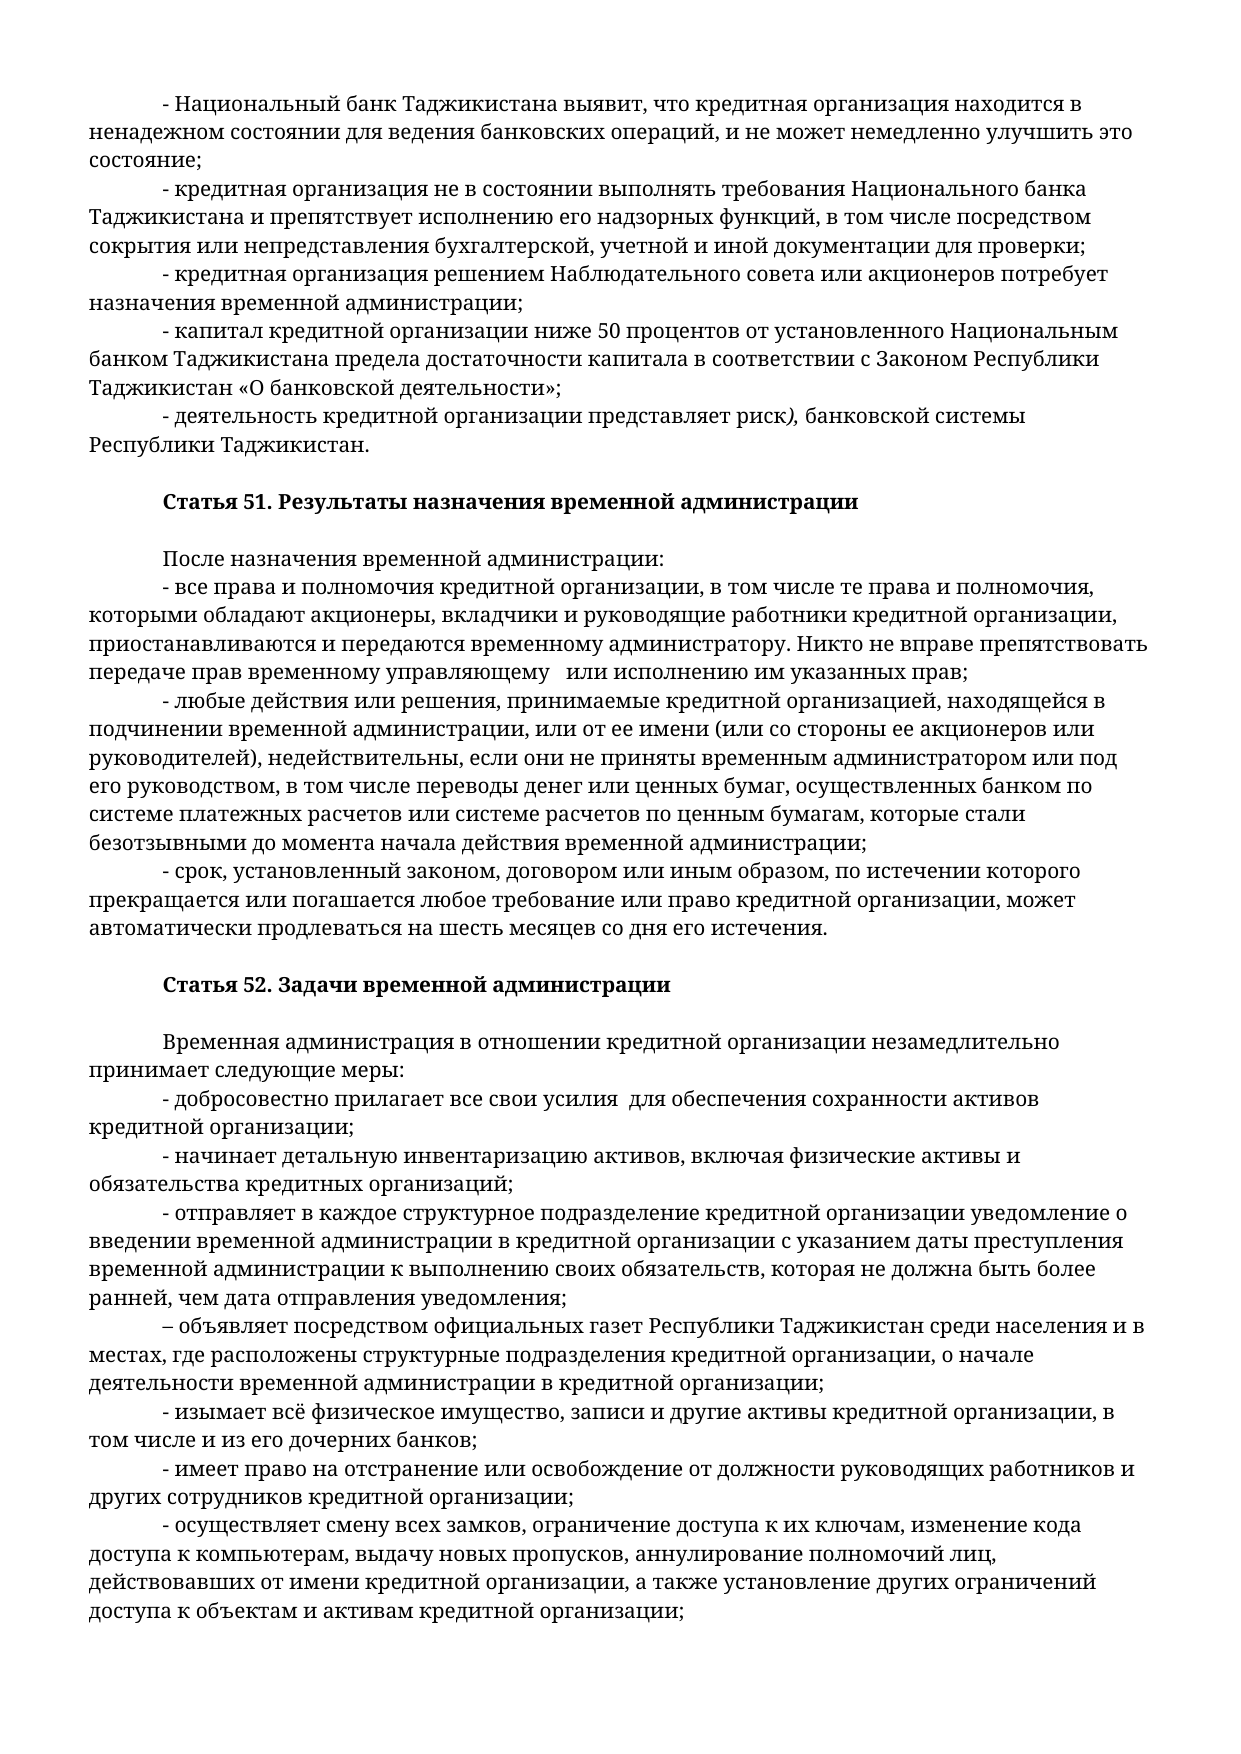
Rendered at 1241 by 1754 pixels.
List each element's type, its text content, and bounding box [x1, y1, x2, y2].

text Временная администрация в отношении кредитной организации незамедлительно принимает следующие меры: [89, 1027, 1152, 1084]
text - все права и полномочия кредитной организации, в том числе те права и полномочия, которыми обладают акционеры, вкладчики и руководящие работники кредитной организации, приостанавливаются и передаются временному администратору. Никто не вправе препятствовать передаче прав временному управляющему или исполнению им указанных прав; [89, 572, 1152, 686]
text - кредитная организация решением Наблюдательного совета или акционеров потребует назначения временной администрации; [89, 259, 1152, 316]
text Статья 52. Задачи временной администрации [89, 970, 1152, 999]
text - начинает детальную инвентаризацию активов, включая физические активы и обязательства кредитных организаций; [89, 1141, 1152, 1198]
text - имеет право на отстранение или освобождение от должности руководящих работников и других сотрудников кредитной организации; [89, 1454, 1152, 1511]
text - кредитная организация не в состоянии выполнять требования Национального банка Таджикистана и препятствует исполнению его надзорных функций, в том числе посредством сокрытия или непредставления бухгалтерской, учетной и иной документации для проверки; [89, 174, 1152, 259]
text - срок, установленный законом, договором или иным образом, по истечении которого прекращается или погашается любое требование или право кредитной организации, может автоматически продлеваться на шесть месяцев со дня его истечения. [89, 856, 1152, 942]
text - деятельность кредитной организации представляет риск), банковской системы Республики Таджикистан. [89, 401, 1152, 458]
text Статья 51. Результаты назначения временной администрации [89, 487, 1152, 515]
text - изымает всё физическое имущество, записи и другие активы кредитной организации, в том числе и из его дочерних банков; [89, 1397, 1152, 1454]
text - отправляет в каждое структурное подразделение кредитной организации уведомление о введении временной администрации в кредитной организации с указанием даты преступления временной администрации к выполнению своих обязательств, которая не должна быть более ранней, чем дата отправления уведомления; [89, 1198, 1152, 1311]
text – объявляет посредством официальных газет Республики Таджикистан среди населения и в местах, где расположены структурные подразделения кредитной организации, о начале деятельности временной администрации в кредитной организации; [89, 1311, 1152, 1397]
text - добросовестно прилагает все свои усилия для обеспечения сохранности активов кредитной организации; [89, 1084, 1152, 1141]
text - капитал кредитной организации ниже 50 процентов от установленного Национальным банком Таджикистана предела достаточности капитала в соответствии с Законом Республики Таджикистан «О банковской деятельности»; [89, 316, 1152, 401]
text - осуществляет смену всех замков, ограничение доступа к их ключам, изменение кода доступа к компьютерам, выдачу новых пропусков, аннулирование полномочий лиц, действовавших от имени кредитной организации, а также установление других ограничений доступа к объектам и активам кредитной организации; [89, 1511, 1152, 1624]
text - Национальный банк Таджикистана выявит, что кредитная организация находится в ненадежном состоянии для ведения банковских операций, и не может немедленно улучшить это состояние; [89, 89, 1152, 174]
text - любые действия или решения, принимаемые кредитной организацией, находящейся в подчинении временной администрации, или от ее имени (или со стороны ее акционеров или руководителей), недействительны, если они не приняты временным администратором или под его руководством, в том числе переводы денег или ценных бумаг, осуществленных банком по системе платежных расчетов или системе расчетов по ценным бумагам, которые стали безотзывными до момента начала действия временной администрации; [89, 686, 1152, 856]
text После назначения временной администрации: [89, 544, 1152, 572]
